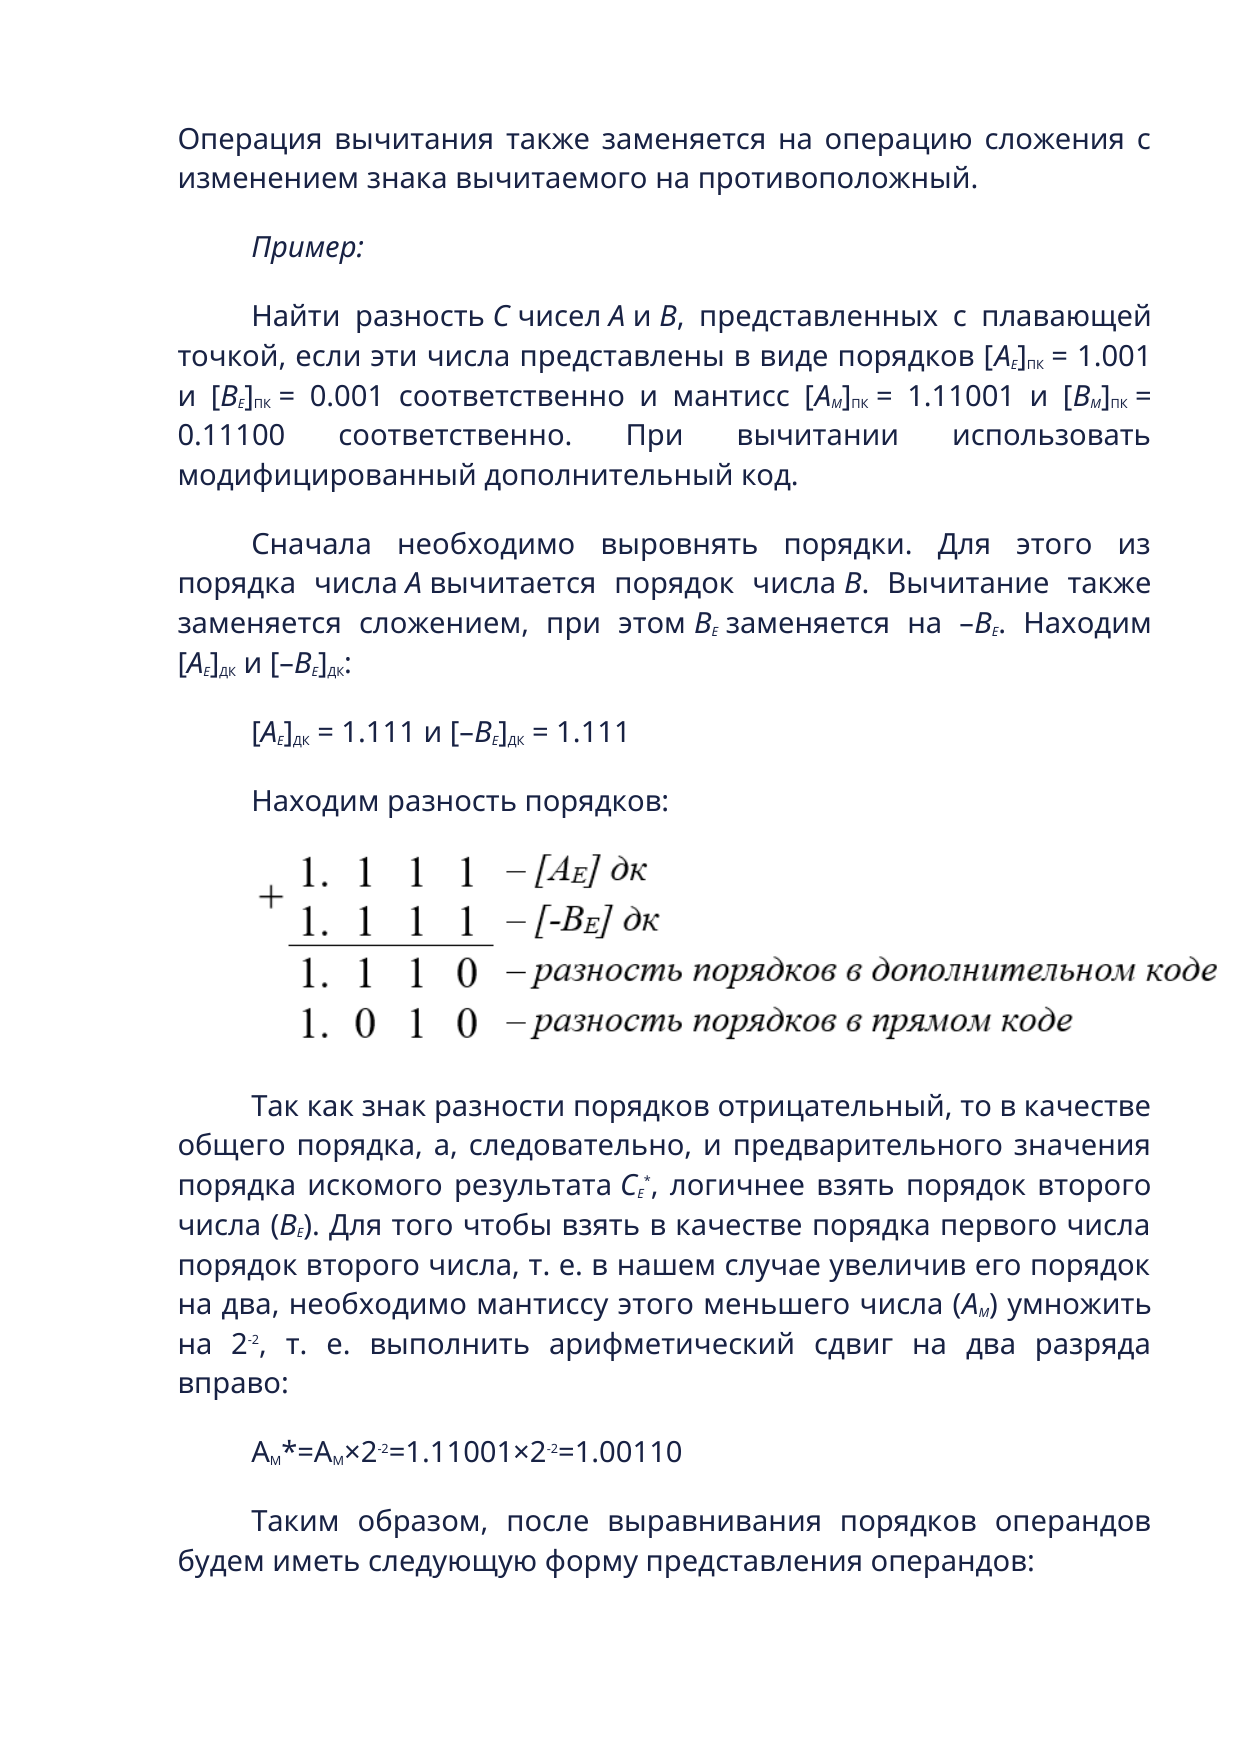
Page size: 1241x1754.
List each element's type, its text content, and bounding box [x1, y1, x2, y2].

text Таким образом, после выравнивания порядков операндов будем иметь следующую форму представления операндов: [177, 1501, 1152, 1580]
text Найти разность С чисел А и В, представленных с плавающей точкой, если эти числа представлены в виде порядков [AE]ПК = 1.001 и [BE]ПК = 0.001 соответственно и мантисс [AM]ПК = 1.11001 и [BM]ПК = 0.11100 соответственно. При вычитании использовать модифицированный дополнительный код. [177, 296, 1152, 494]
text Пример: [177, 227, 1152, 266]
text Так как знак разности порядков отрицательный, то в качестве общего порядка, а, следовательно, и предварительного значения порядка искомого результата СE*, логичнее взять порядок второго числа (BE). Для того чтобы взять в качестве порядка первого числа порядок второго числа, т. е. в нашем случае увеличив его порядок на два, необходимо мантиссу этого меньшего числа (AM) умножить на 2-2, т. е. выполнить арифметический сдвиг на два разряда вправо: [177, 1085, 1152, 1402]
text Находим разность порядков: [177, 780, 1152, 819]
text AM*=AM×2-2=1.11001×2-2=1.00110 [177, 1432, 1152, 1471]
text [AE]ДК = 1.111 и [–BE]ДК = 1.111 [177, 711, 1152, 751]
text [177, 118, 1152, 197]
text Сначала необходимо выровнять порядки. Для этого из порядка числа A вычитается порядок числа B. Вычитание также заменяется сложением, при этом BE заменяется на –BE. Находим [AE]ДК и [–BE]ДК: [177, 523, 1152, 682]
picture [251, 848, 1226, 1056]
